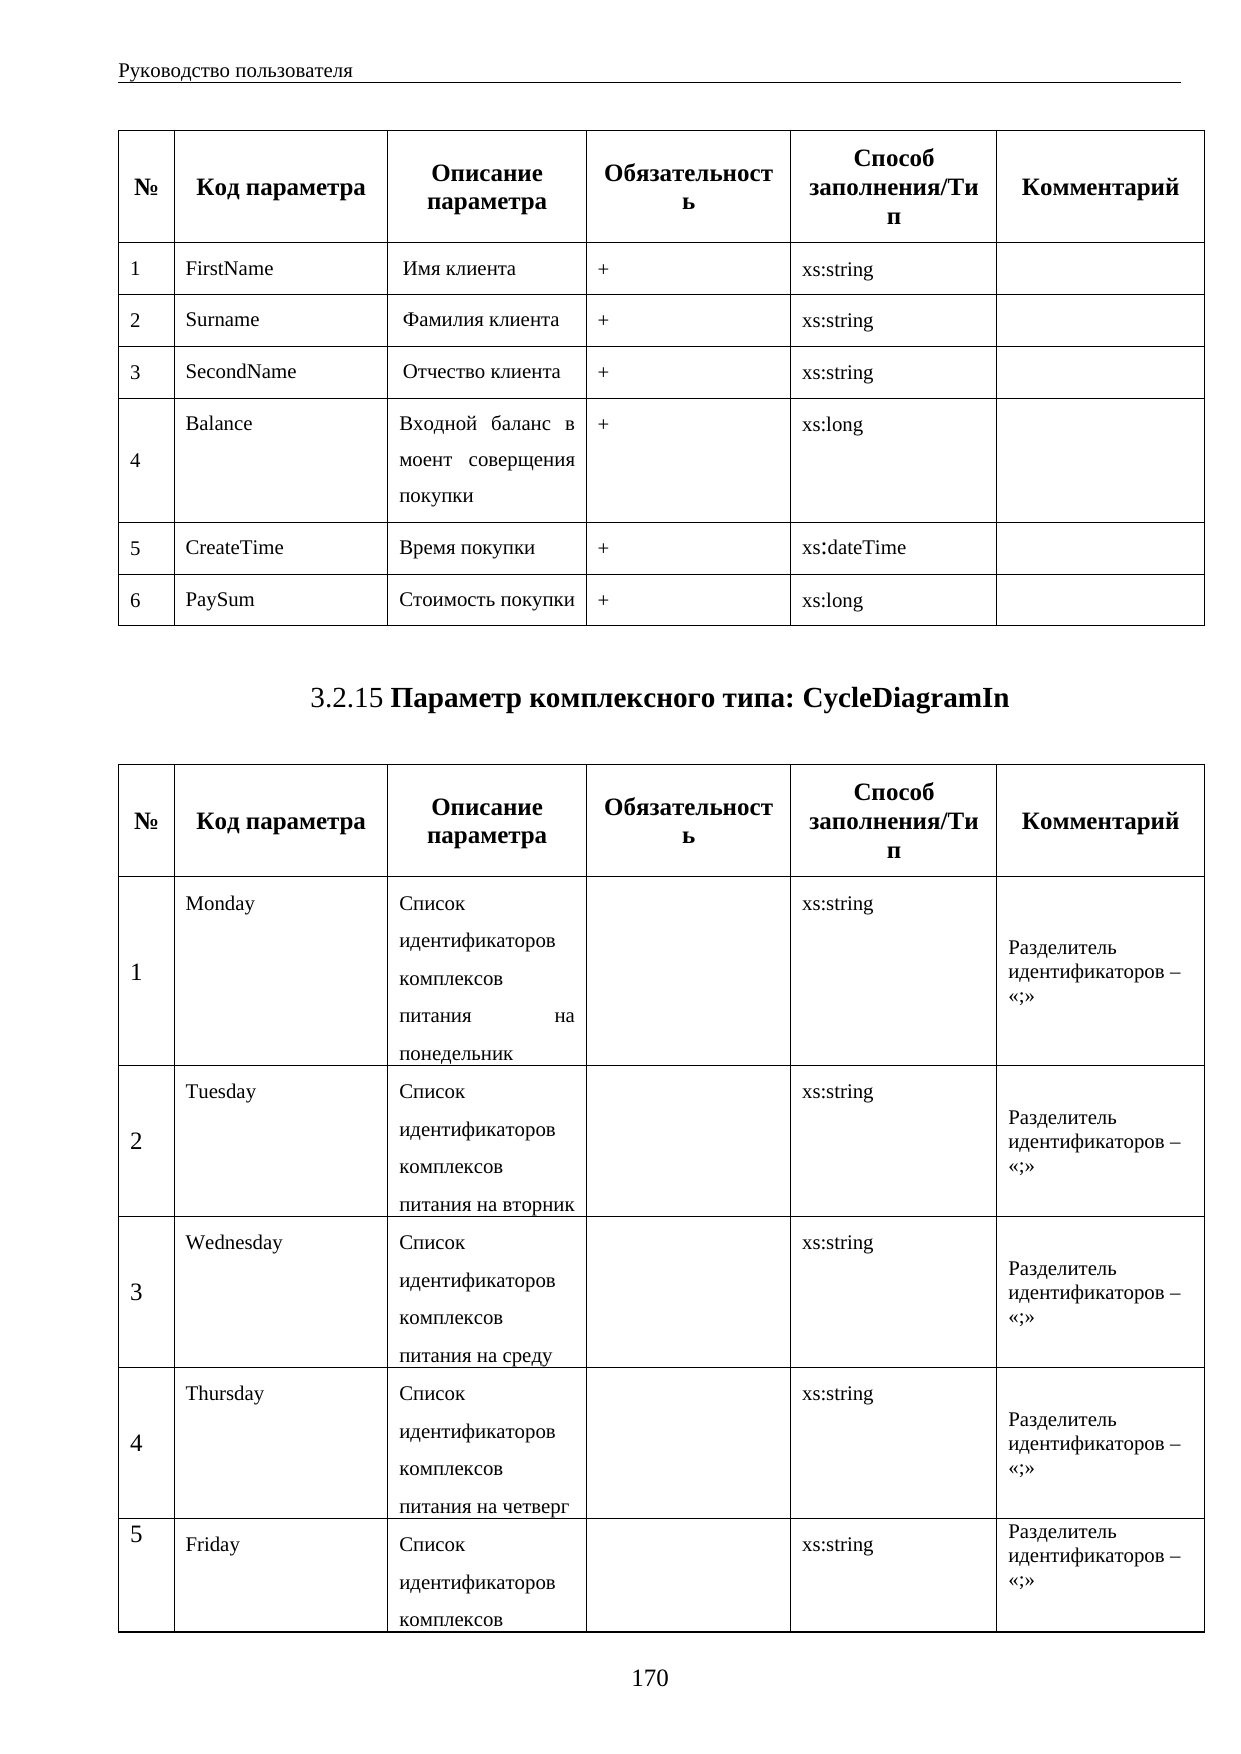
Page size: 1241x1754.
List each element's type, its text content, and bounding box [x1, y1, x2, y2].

subtitle Параметр комплексного типа: CycleDiagramIn [310, 676, 1181, 714]
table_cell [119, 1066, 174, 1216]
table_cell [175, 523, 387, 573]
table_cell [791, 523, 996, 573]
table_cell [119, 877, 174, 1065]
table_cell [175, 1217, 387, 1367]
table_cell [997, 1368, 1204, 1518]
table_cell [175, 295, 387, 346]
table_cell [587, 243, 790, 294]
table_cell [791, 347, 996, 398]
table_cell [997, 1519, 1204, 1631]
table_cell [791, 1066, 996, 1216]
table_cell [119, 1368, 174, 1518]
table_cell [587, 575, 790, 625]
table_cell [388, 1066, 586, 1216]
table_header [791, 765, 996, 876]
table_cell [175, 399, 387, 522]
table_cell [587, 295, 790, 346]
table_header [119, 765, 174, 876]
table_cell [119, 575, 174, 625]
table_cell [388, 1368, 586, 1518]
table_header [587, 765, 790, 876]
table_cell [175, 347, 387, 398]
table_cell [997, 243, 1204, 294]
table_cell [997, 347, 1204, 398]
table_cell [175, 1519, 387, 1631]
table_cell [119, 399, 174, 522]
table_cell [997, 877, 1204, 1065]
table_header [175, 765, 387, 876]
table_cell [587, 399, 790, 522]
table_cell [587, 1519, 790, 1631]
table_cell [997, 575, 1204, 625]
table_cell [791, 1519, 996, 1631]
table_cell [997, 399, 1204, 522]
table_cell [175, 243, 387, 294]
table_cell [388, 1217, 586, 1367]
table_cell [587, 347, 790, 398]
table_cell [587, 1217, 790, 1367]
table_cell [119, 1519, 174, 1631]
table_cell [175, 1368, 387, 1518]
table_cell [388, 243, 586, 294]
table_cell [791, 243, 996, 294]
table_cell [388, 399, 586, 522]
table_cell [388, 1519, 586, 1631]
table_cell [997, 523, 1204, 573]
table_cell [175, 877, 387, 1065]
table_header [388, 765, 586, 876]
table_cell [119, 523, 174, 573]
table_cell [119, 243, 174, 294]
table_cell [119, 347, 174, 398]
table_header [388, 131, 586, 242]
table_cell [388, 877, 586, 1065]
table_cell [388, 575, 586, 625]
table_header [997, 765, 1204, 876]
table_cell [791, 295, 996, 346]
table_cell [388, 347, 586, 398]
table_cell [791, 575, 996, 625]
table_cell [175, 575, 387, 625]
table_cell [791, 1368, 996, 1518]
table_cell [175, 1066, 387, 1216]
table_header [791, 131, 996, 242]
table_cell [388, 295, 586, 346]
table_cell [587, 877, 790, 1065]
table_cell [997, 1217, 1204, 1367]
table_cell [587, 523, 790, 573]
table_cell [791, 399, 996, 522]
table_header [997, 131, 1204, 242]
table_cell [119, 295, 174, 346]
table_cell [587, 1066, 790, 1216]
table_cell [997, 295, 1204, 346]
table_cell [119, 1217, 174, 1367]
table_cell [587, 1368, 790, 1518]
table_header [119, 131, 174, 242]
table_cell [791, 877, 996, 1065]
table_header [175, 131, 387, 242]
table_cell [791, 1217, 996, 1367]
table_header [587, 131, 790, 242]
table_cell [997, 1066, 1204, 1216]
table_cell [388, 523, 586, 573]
